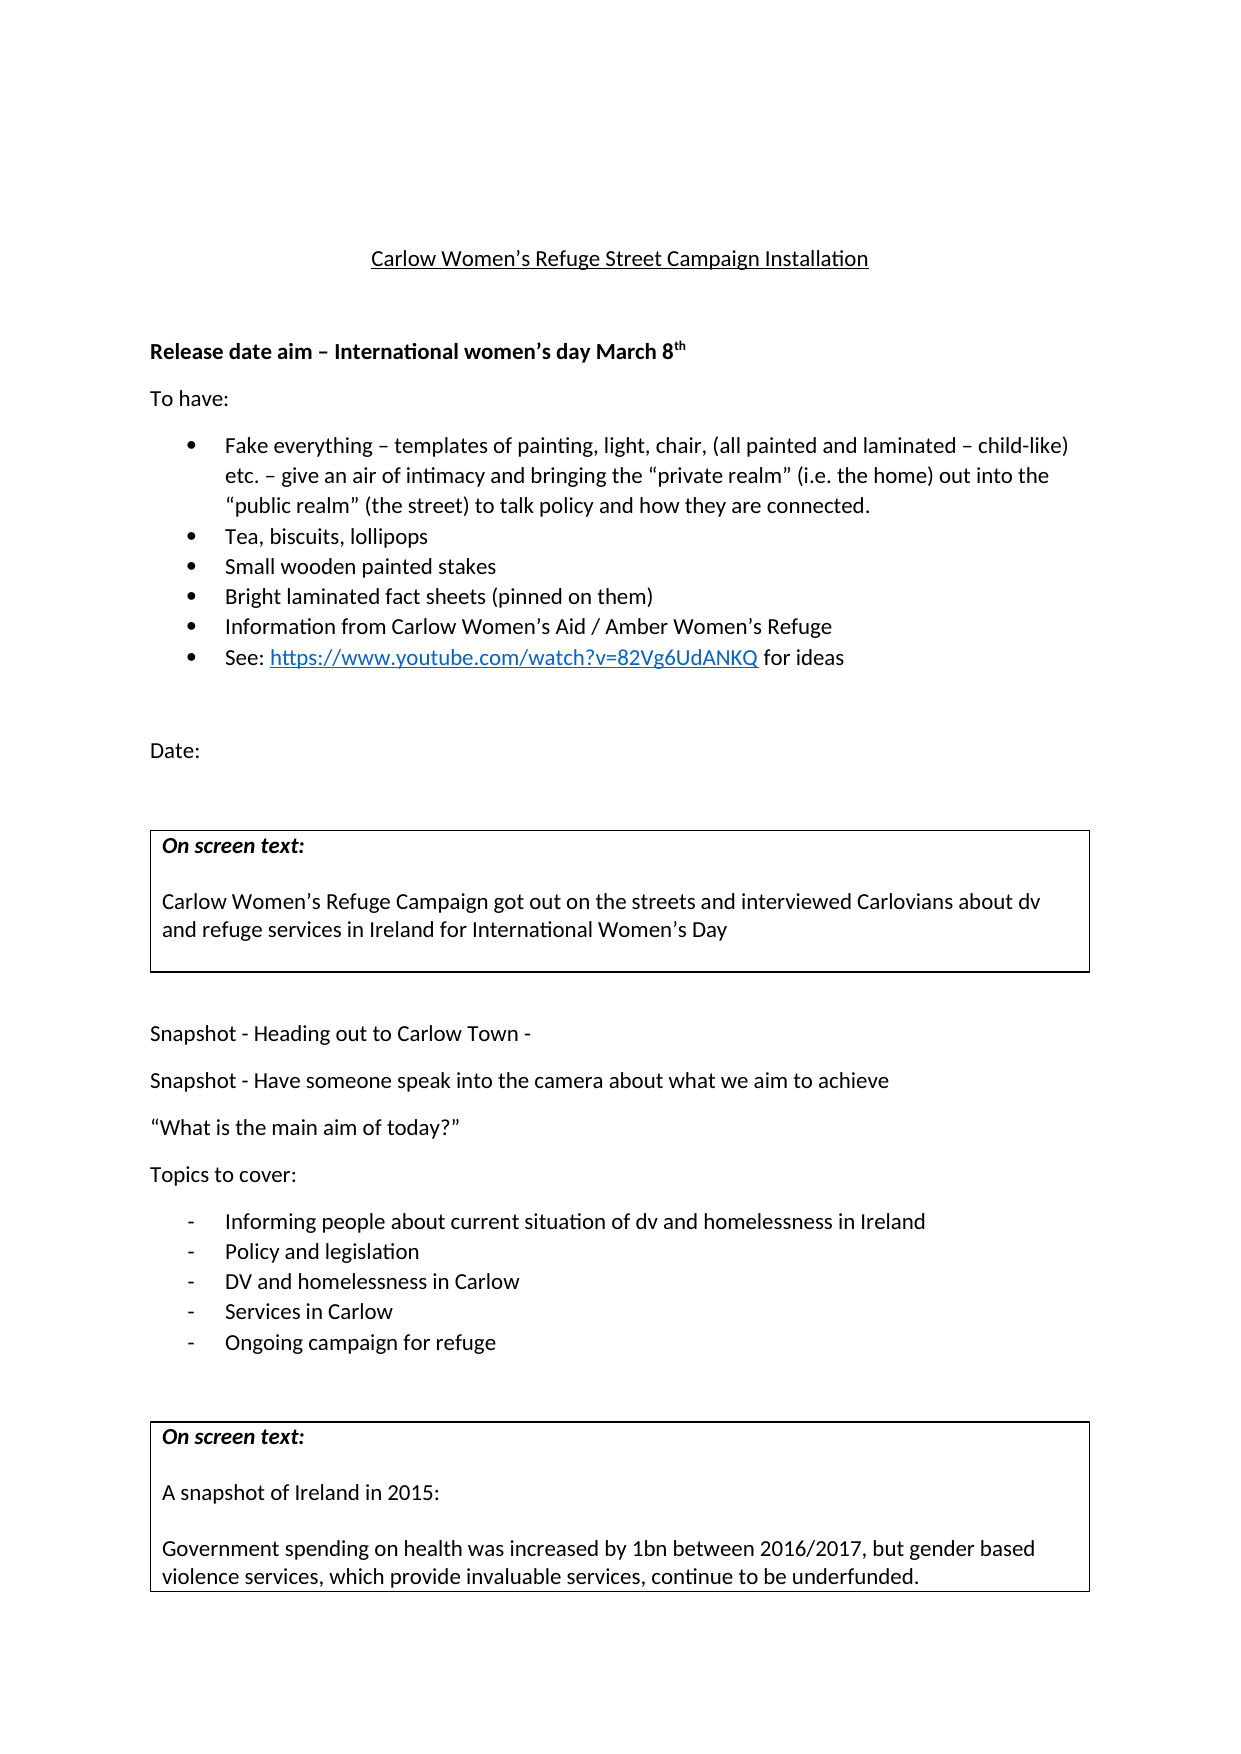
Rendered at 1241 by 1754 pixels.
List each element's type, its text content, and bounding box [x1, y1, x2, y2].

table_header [151, 1423, 1089, 1591]
text “What is the main aim of today?” [150, 1113, 1090, 1141]
text Carlow Women’s Refuge Street Campaign Installation [150, 244, 1090, 272]
text Topics to cover: [150, 1160, 1090, 1188]
list See: https://www.youtube.com/watch?v=82Vg6UdANKQ for ideas [187, 643, 1090, 671]
text Snapshot - Heading out to Carlow Town - [150, 1019, 1090, 1047]
text Release date aim – International women’s day March 8th [150, 337, 1090, 366]
list Policy and legislation [187, 1237, 1090, 1265]
list Fake everything – templates of painting, light, chair, (all painted and laminated – child-like) etc. – give an air of intimacy and bringing the “private realm” (i.e. the home) out into the “public realm” (the street) to talk policy and how they are connected. [187, 431, 1090, 520]
list Ongoing campaign for refuge [187, 1328, 1090, 1356]
list Services in Carlow [187, 1297, 1090, 1325]
list DV and homelessness in Carlow [187, 1267, 1090, 1295]
list Small wooden painted stakes [187, 552, 1090, 580]
text To have: [150, 384, 1090, 412]
table_header On screen text: Carlow Women’s Refuge Campaign got out on the streets and interviewed Carlovians about dv and refuge services in Ireland for International Women’s Day [151, 831, 1089, 971]
list Bright laminated fact sheets (pinned on them) [187, 582, 1090, 610]
list Information from Carlow Women’s Aid / Amber Women’s Refuge [187, 612, 1090, 641]
text Date: [150, 736, 1090, 764]
text Snapshot - Have someone speak into the camera about what we aim to achieve [150, 1066, 1090, 1094]
list Tea, biscuits, lollipops [187, 522, 1090, 550]
list Informing people about current situation of dv and homelessness in Ireland [187, 1207, 1090, 1235]
